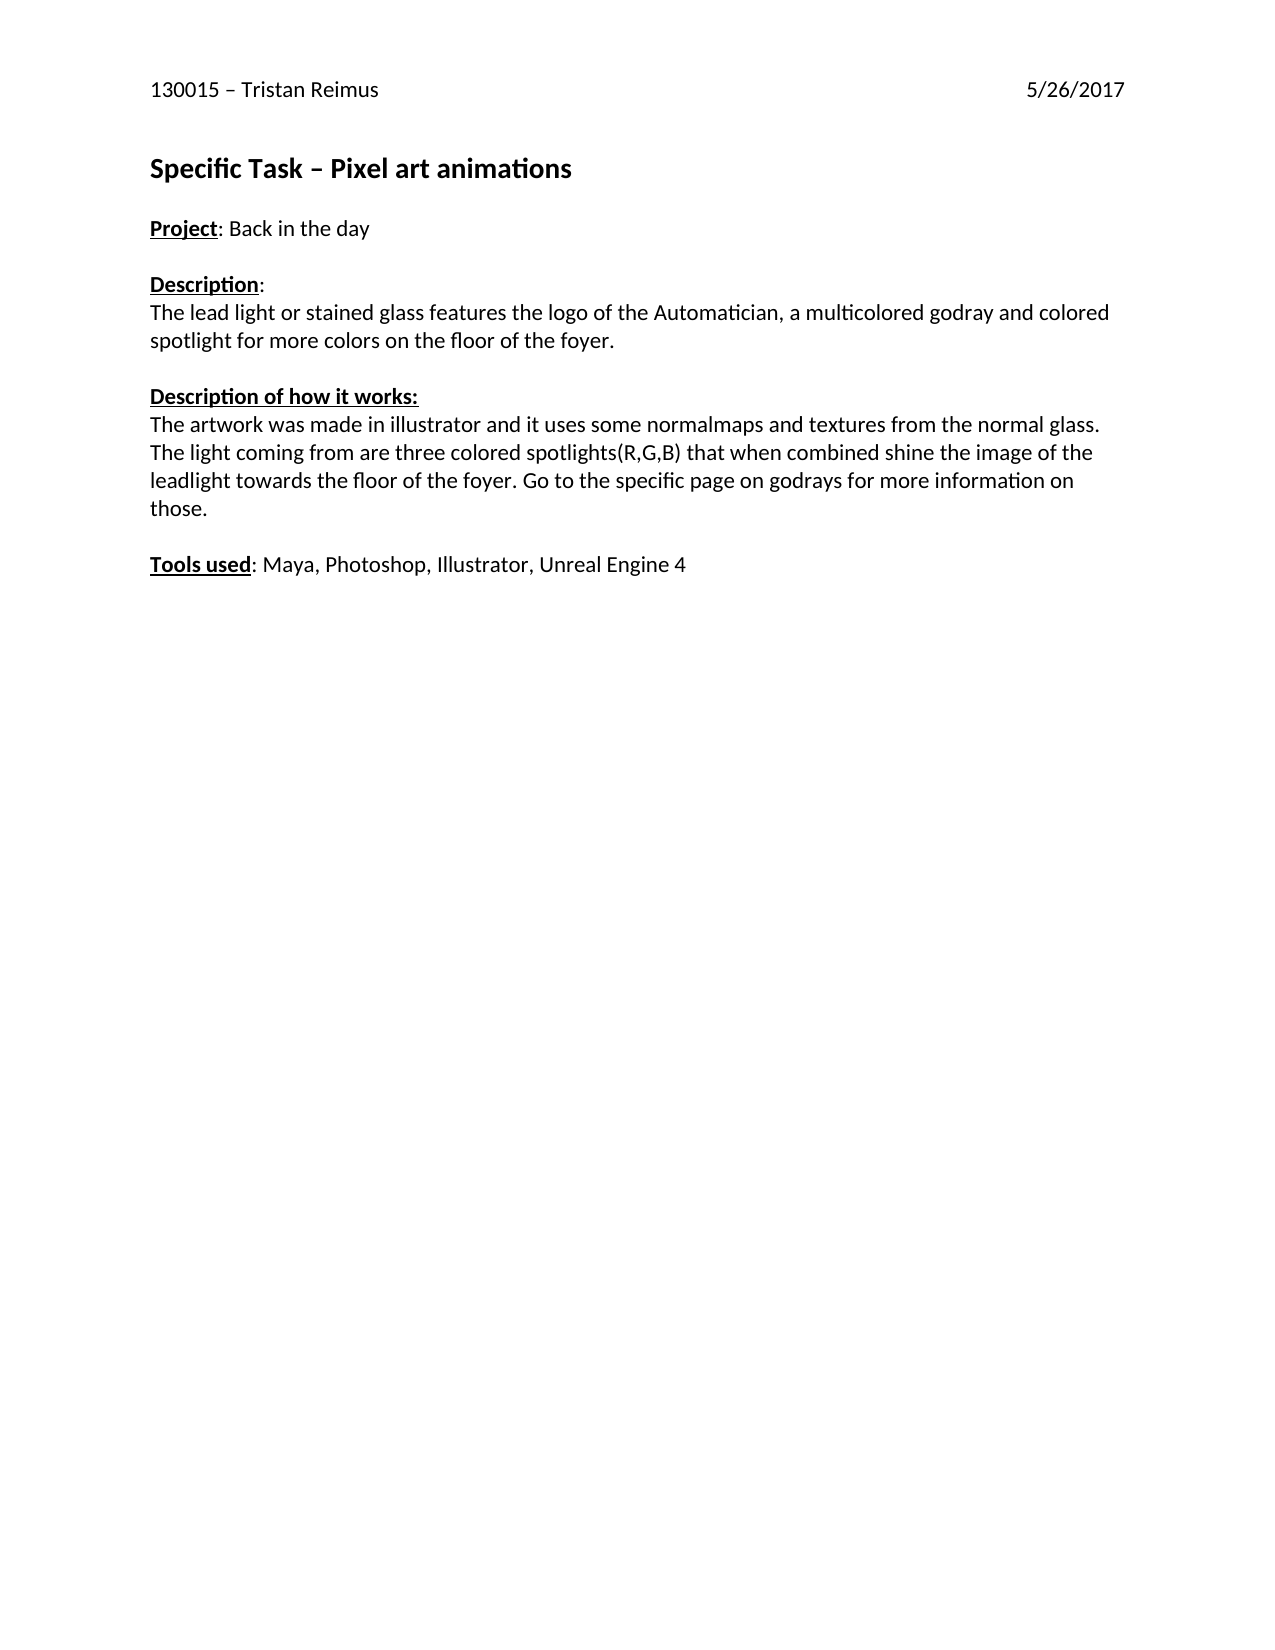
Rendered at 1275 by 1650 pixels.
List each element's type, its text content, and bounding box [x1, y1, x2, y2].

text Project: Back in the day [150, 214, 1125, 242]
text Description of how it works: [150, 382, 1125, 410]
text The artwork was made in illustrator and it uses some normalmaps and textures from the normal glass. The light coming from are three colored spotlights(R,G,B) that when combined shine the image of the leadlight towards the floor of the foyer. Go to the specific page on godrays for more information on those. [150, 410, 1125, 522]
text Tools used: Maya, Photoshop, Illustrator, Unreal Engine 4 [150, 550, 1125, 578]
text The lead light or stained glass features the logo of the Automatician, a multicolored godray and colored spotlight for more colors on the floor of the foyer. [150, 298, 1125, 354]
text Description: [150, 270, 1125, 298]
text Specific Task – Pixel art animations [150, 150, 1125, 186]
